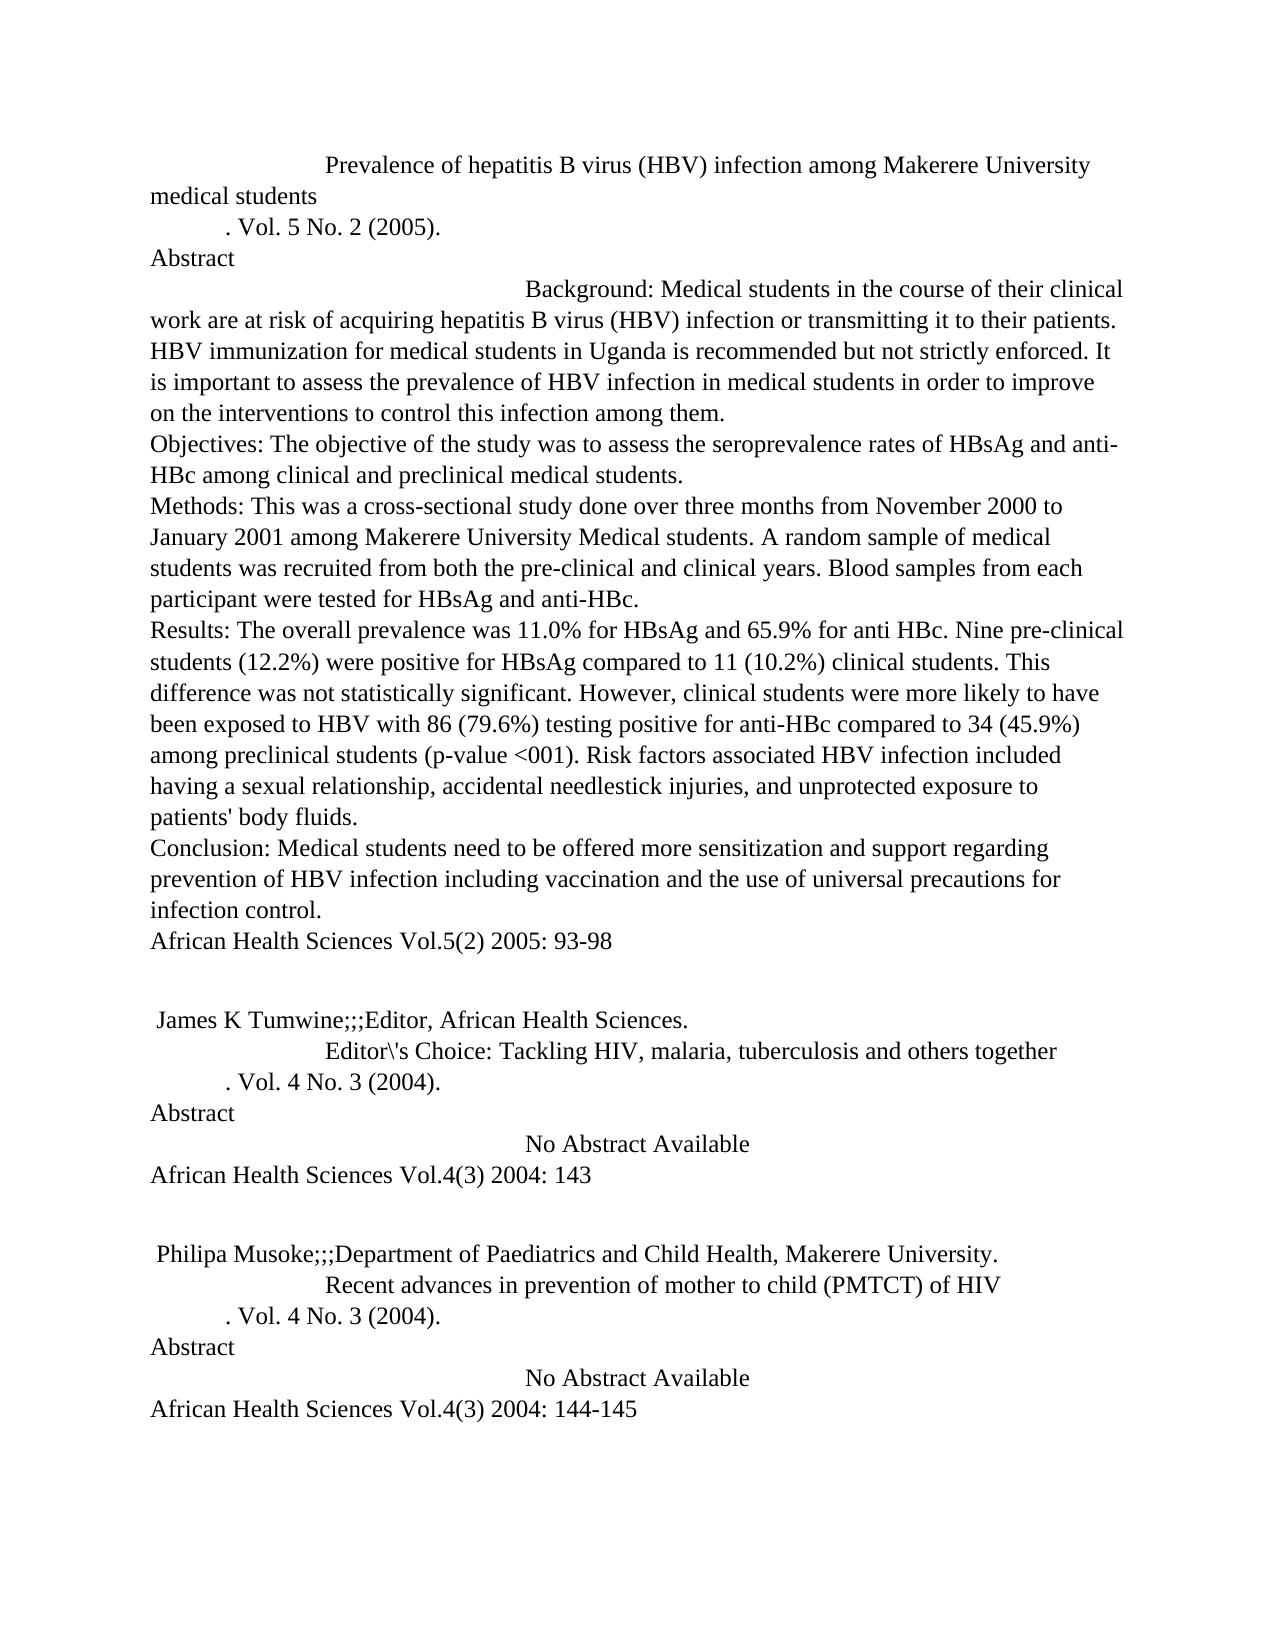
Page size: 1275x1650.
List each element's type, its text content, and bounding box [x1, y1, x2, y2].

text James K Tumwine;;;Editor, African Health Sciences. Editor\'s Choice: Tackling HIV, malaria, tuberculosis and others together . Vol. 4 No. 3 (2004). Abstract No Abstract Available African Health Sciences Vol.4(3) 2004: 143 [150, 1005, 1125, 1220]
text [150, 150, 1125, 986]
text Philipa Musoke;;;Department of Paediatrics and Child Health, Makerere University. Recent advances in prevention of mother to child (PMTCT) of HIV . Vol. 4 No. 3 (2004). Abstract No Abstract Available African Health Sciences Vol.4(3) 2004: 144-145 [150, 1239, 1125, 1454]
